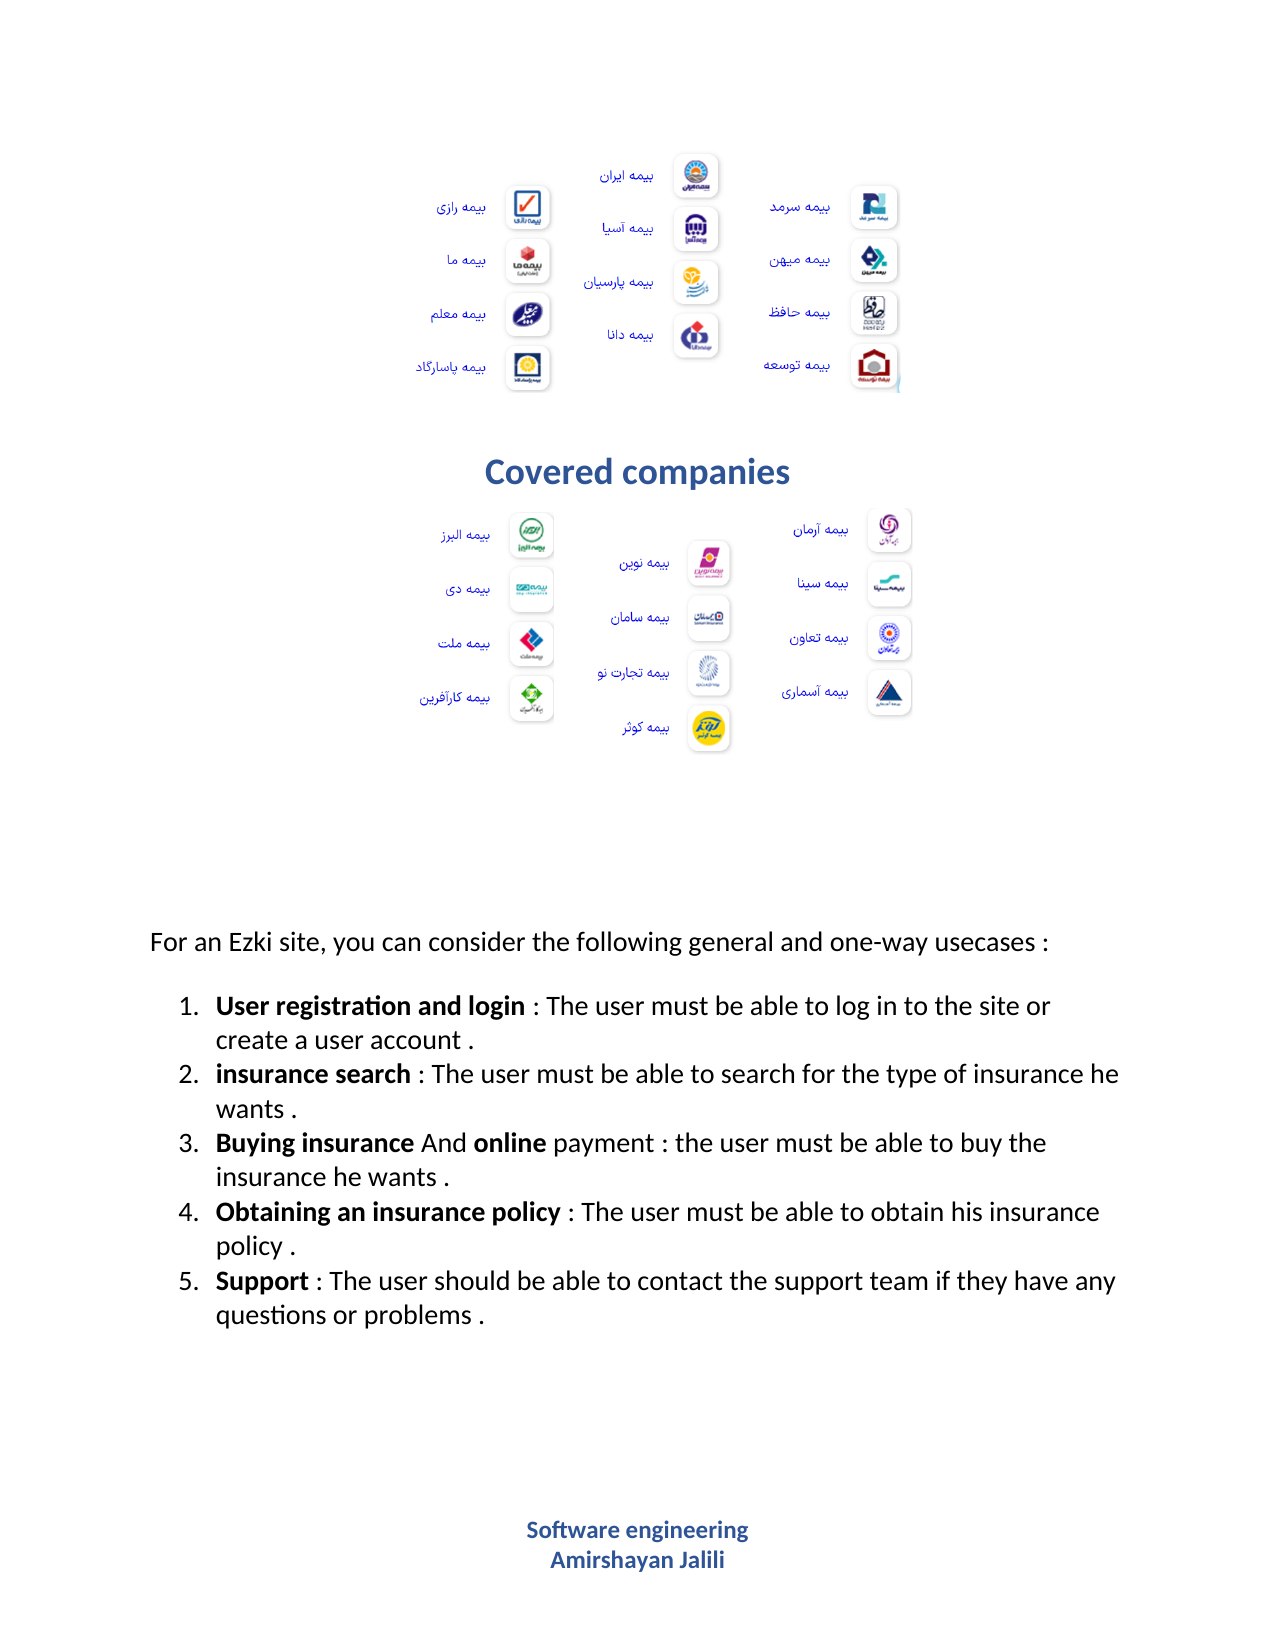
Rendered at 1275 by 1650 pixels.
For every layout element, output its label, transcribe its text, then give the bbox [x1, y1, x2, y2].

list User registration and login : The user must be able to log in to the site or create a user account . [178, 987, 1125, 1056]
text For an Ezki site, you can consider the following general and one-way usecases : [150, 924, 1125, 958]
list Buying insurance And online payment : the user must be able to buy the insurance he wants . [178, 1125, 1125, 1194]
text Covered companies [150, 448, 1125, 494]
picture [765, 508, 913, 721]
picture [591, 539, 734, 755]
list Support : The user should be able to contact the support team if they have any questions or problems . [178, 1262, 1125, 1331]
picture [753, 181, 901, 393]
picture [581, 150, 725, 363]
list Obtaining an insurance policy : The user must be able to obtain his insurance policy . [178, 1194, 1125, 1262]
picture [413, 181, 555, 393]
picture [412, 512, 554, 725]
list insurance search : The user must be able to search for the type of insurance he wants . [178, 1056, 1125, 1125]
